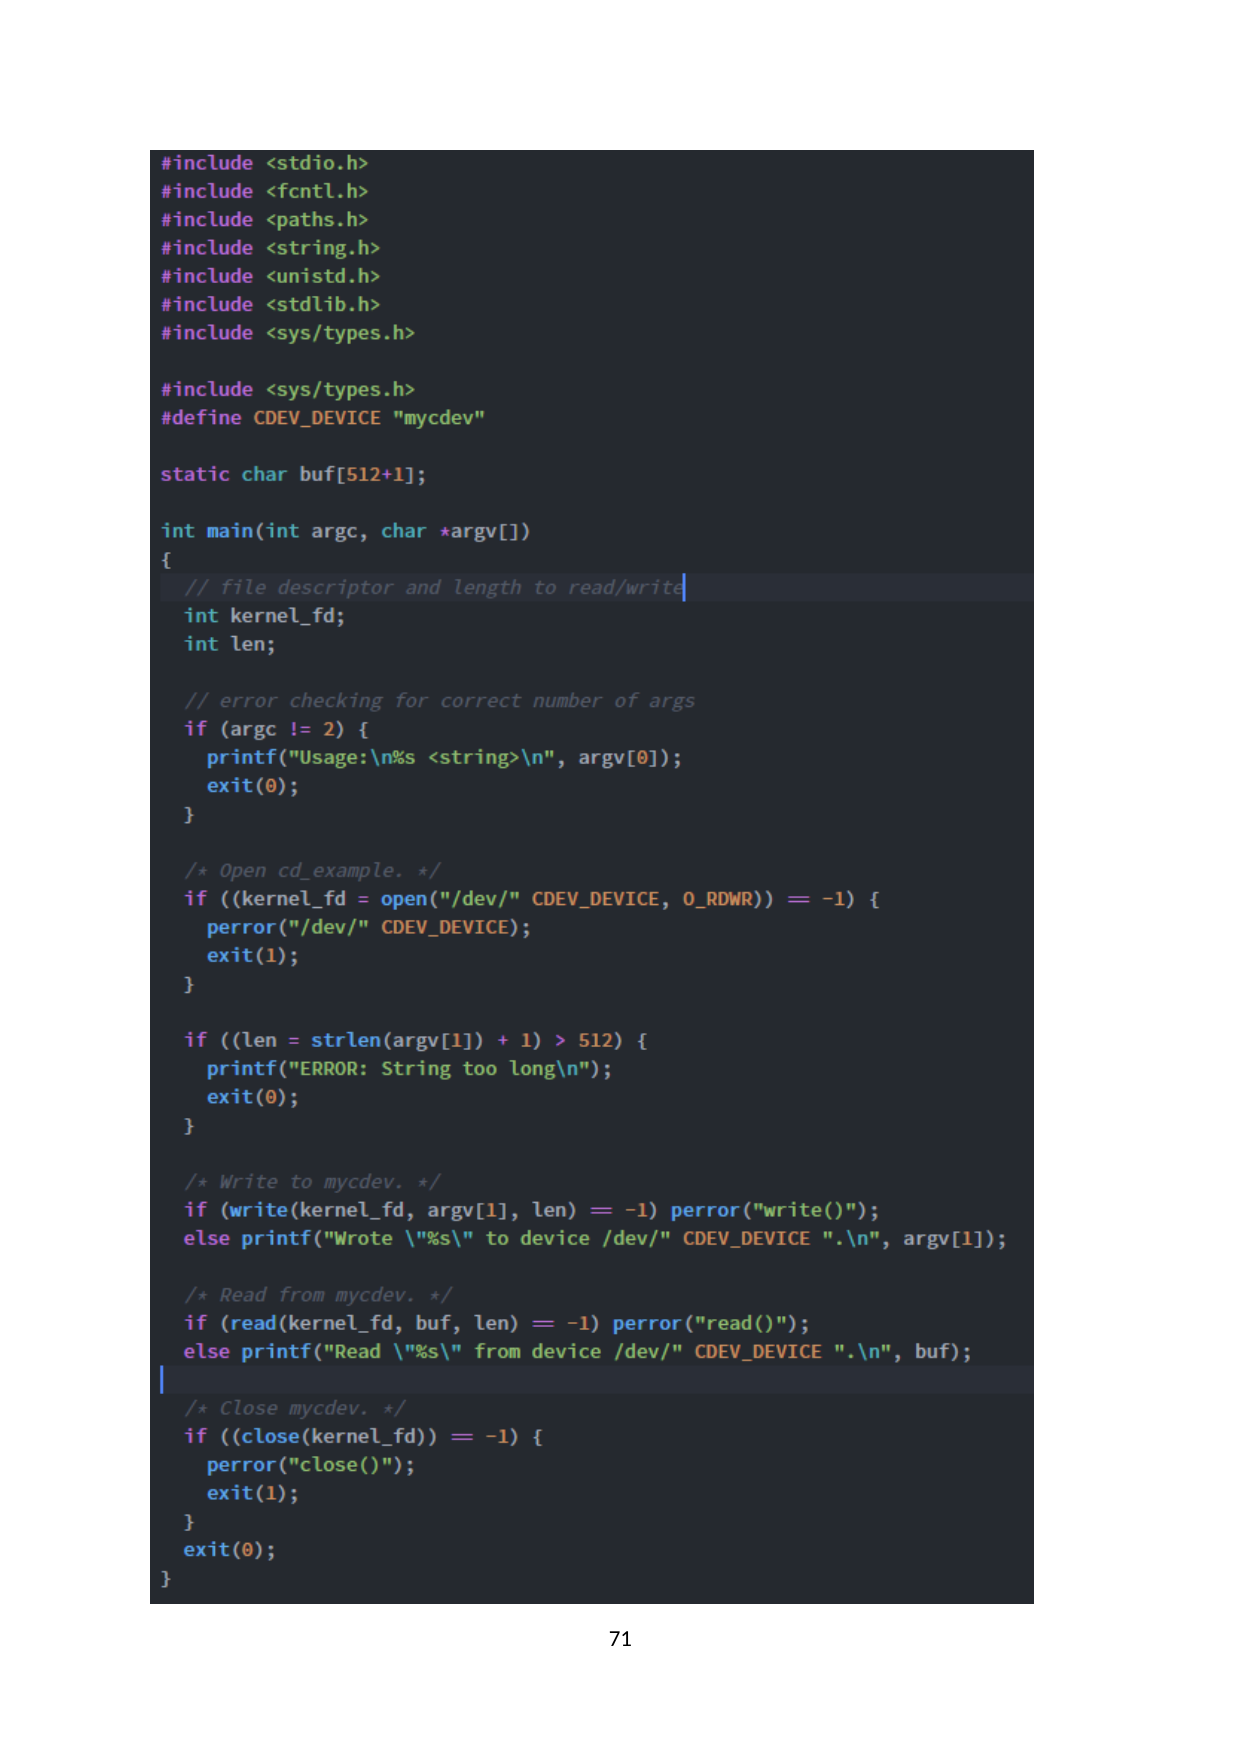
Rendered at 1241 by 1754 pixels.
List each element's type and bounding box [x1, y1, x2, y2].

picture [150, 150, 1034, 1604]
